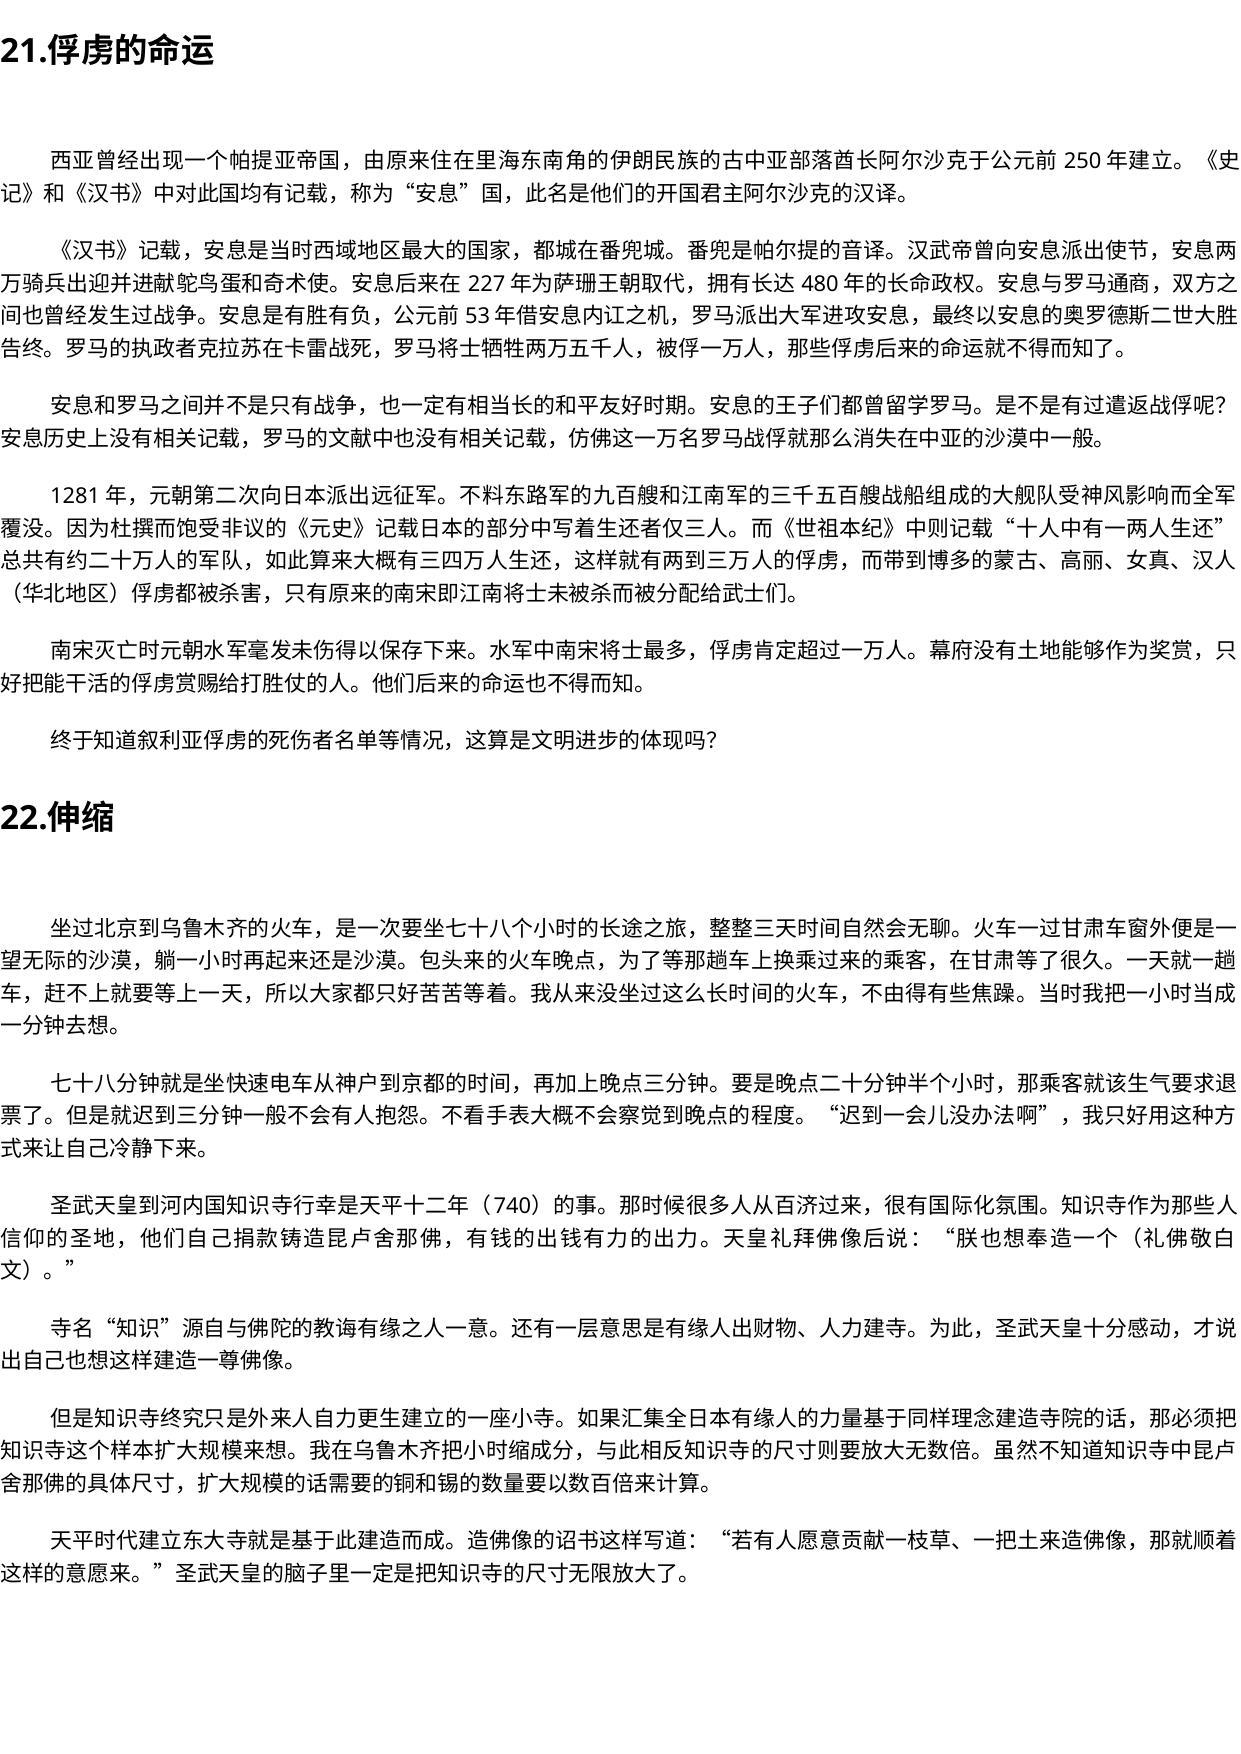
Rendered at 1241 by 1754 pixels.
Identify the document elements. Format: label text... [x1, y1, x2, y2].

text 终于知道叙利亚俘虏的死伤者名单等情况，这算是文明进步的体现吗？ [0, 723, 1240, 756]
subtitle 22.伸缩 [0, 783, 1240, 848]
text 安息和罗马之间并不是只有战争，也一定有相当长的和平友好时期。安息的王子们都曾留学罗马。是不是有过遣返战俘呢？安息历史上没有相关记载，罗马的文献中也没有相关记载，仿佛这一万名罗马战俘就那么消失在中亚的沙漠中一般。 [0, 388, 1240, 453]
text 寺名“知识”源自与佛陀的教诲有缘之人一意。还有一层意思是有缘人出财物、人力建寺。为此，圣武天皇十分感动，才说出自己也想这样建造一尊佛像。 [0, 1310, 1240, 1375]
text 七十八分钟就是坐快速电车从神户到京都的时间，再加上晚点三分钟。要是晚点二十分钟半个小时，那乘客就该生气要求退票了。但是就迟到三分钟一般不会有人抱怨。不看手表大概不会察觉到晚点的程度。“迟到一会儿没办法啊”，我只好用这种方式来让自己冷静下来。 [0, 1065, 1240, 1163]
text 天平时代建立东大寺就是基于此建造而成。造佛像的诏书这样写道：“若有人愿意贡献一枝草、一把土来造佛像，那就顺着这样的意愿来。”圣武天皇的脑子里一定是把知识寺的尺寸无限放大了。 [0, 1523, 1240, 1588]
text 《汉书》记载，安息是当时西域地区最大的国家，都城在番兜城。番兜是帕尔提的音译。汉武帝曾向安息派出使节，安息两万骑兵出迎并进献鸵鸟蛋和奇术使。安息后来在227年为萨珊王朝取代，拥有长达480年的长命政权。安息与罗马通商，双方之间也曾经发生过战争。安息是有胜有负，公元前53年借安息内讧之机，罗马派出大军进攻安息，最终以安息的奥罗德斯二世大胜告终。罗马的执政者克拉苏在卡雷战死，罗马将士牺牲两万五千人，被俘一万人，那些俘虏后来的命运就不得而知了。 [0, 233, 1240, 363]
text 坐过北京到乌鲁木齐的火车，是一次要坐七十八个小时的长途之旅，整整三天时间自然会无聊。火车一过甘肃车窗外便是一望无际的沙漠，躺一小时再起来还是沙漠。包头来的火车晚点，为了等那趟车上换乘过来的乘客，在甘肃等了很久。一天就一趟车，赶不上就要等上一天，所以大家都只好苦苦等着。我从来没坐过这么长时间的火车，不由得有些焦躁。当时我把一小时当成一分钟去想。 [0, 910, 1240, 1040]
text 1281年，元朝第二次向日本派出远征军。不料东路军的九百艘和江南军的三千五百艘战船组成的大舰队受神风影响而全军覆没。因为杜撰而饱受非议的《元史》记载日本的部分中写着生还者仅三人。而《世祖本纪》中则记载“十人中有一两人生还”。总共有约二十万人的军队，如此算来大概有三四万人生还，这样就有两到三万人的俘虏，而带到博多的蒙古、高丽、女真、汉人（华北地区）俘虏都被杀害，只有原来的南宋即江南将士未被杀而被分配给武士们。 [0, 478, 1240, 608]
subtitle 21.俘虏的命运 [0, 16, 1240, 81]
text 南宋灭亡时元朝水军毫发未伤得以保存下来。水军中南宋将士最多，俘虏肯定超过一万人。幕府没有土地能够作为奖赏，只好把能干活的俘虏赏赐给打胜仗的人。他们后来的命运也不得而知。 [0, 633, 1240, 698]
text 但是知识寺终究只是外来人自力更生建立的一座小寺。如果汇集全日本有缘人的力量基于同样理念建造寺院的话，那必须把知识寺这个样本扩大规模来想。我在乌鲁木齐把小时缩成分，与此相反知识寺的尺寸则要放大无数倍。虽然不知道知识寺中昆卢舍那佛的具体尺寸，扩大规模的话需要的铜和锡的数量要以数百倍来计算。 [0, 1400, 1240, 1498]
text 西亚曾经出现一个帕提亚帝国，由原来住在里海东南角的伊朗民族的古中亚部落酋长阿尔沙克于公元前250年建立。《史记》和《汉书》中对此国均有记载，称为“安息”国，此名是他们的开国君主阿尔沙克的汉译。 [0, 143, 1240, 208]
text 圣武天皇到河内国知识寺行幸是天平十二年（740）的事。那时候很多人从百济过来，很有国际化氛围。知识寺作为那些人信仰的圣地，他们自己捐款铸造昆卢舍那佛，有钱的出钱有力的出力。天皇礼拜佛像后说：“朕也想奉造一个（礼佛敬白文）。” [0, 1188, 1240, 1285]
